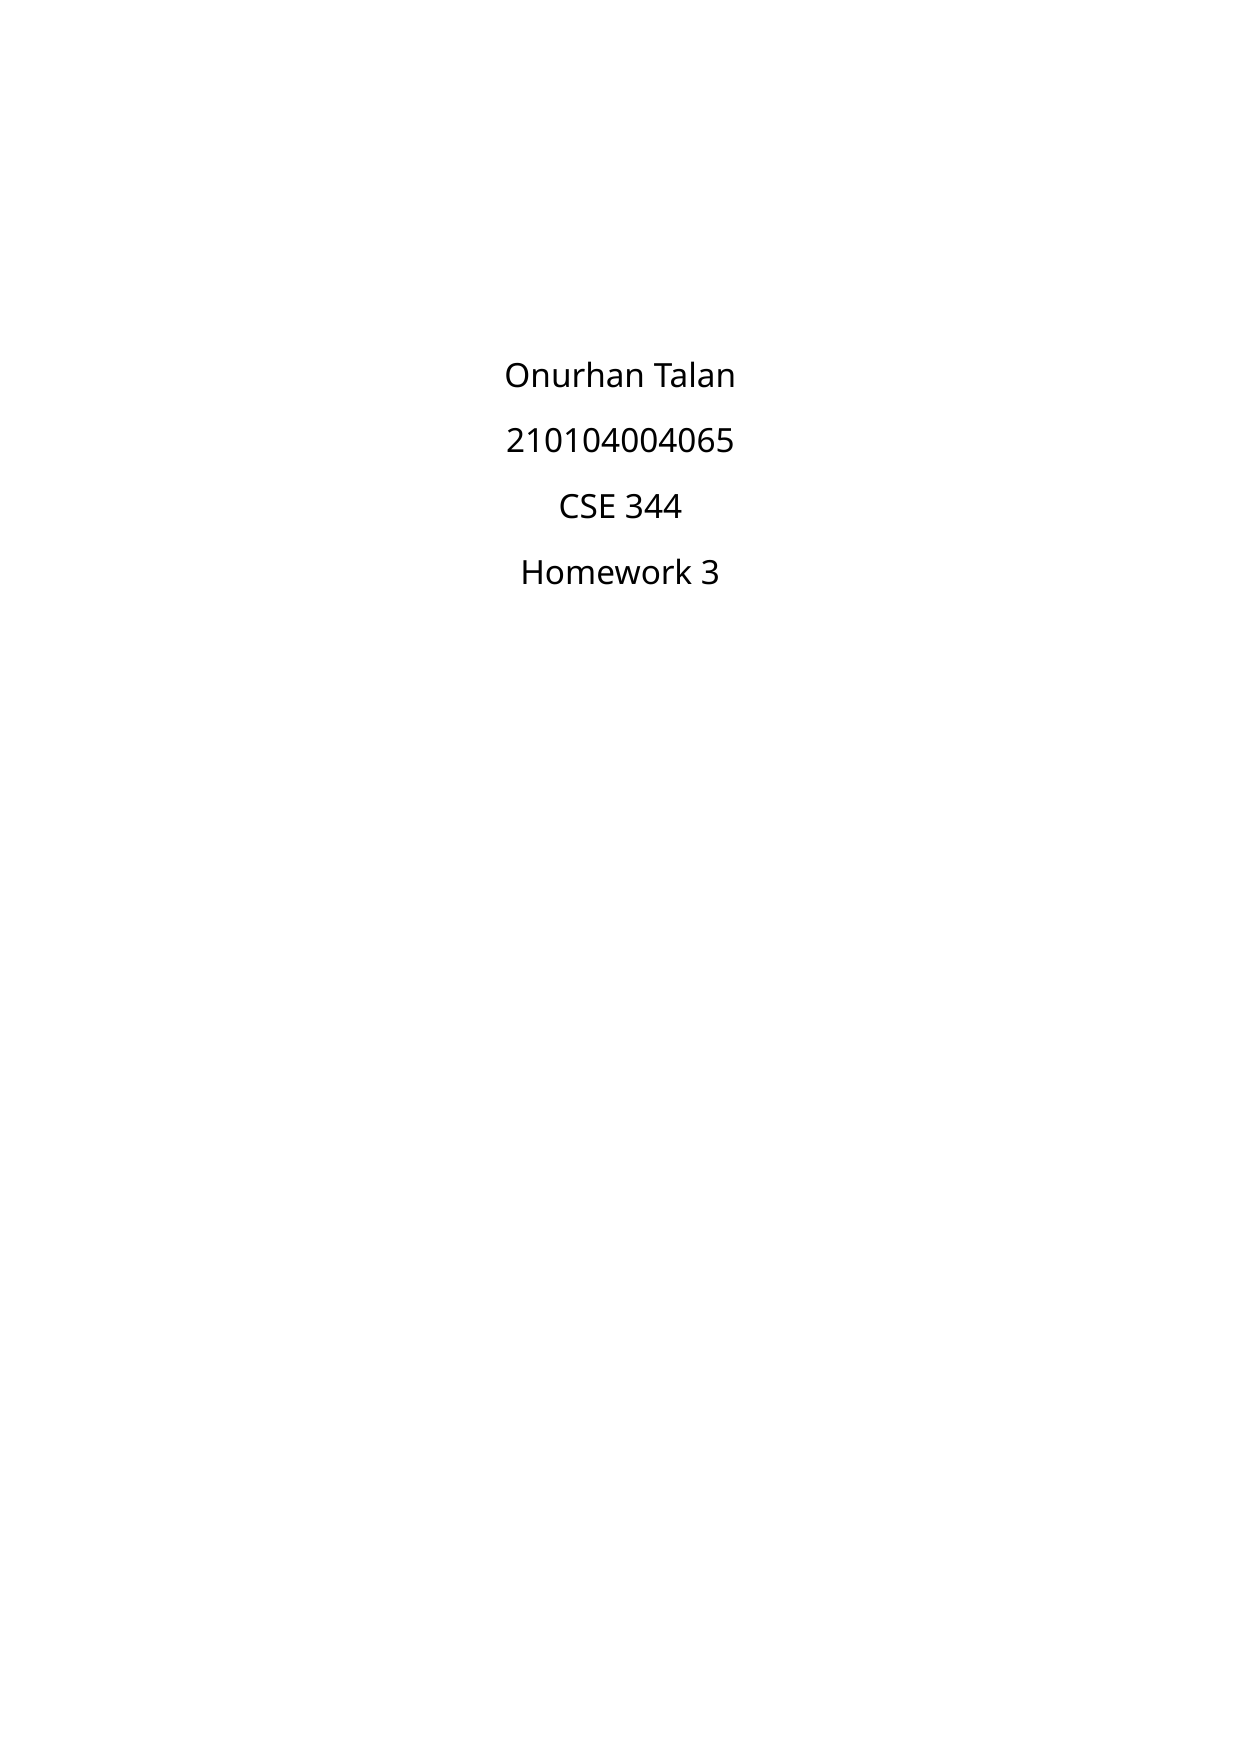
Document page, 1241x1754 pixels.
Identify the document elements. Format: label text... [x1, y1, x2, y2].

text Onurhan Talan [150, 352, 1090, 397]
text 210104004065 [150, 417, 1090, 463]
text CSE 344 [150, 483, 1090, 528]
text Homework 3 [150, 548, 1090, 594]
